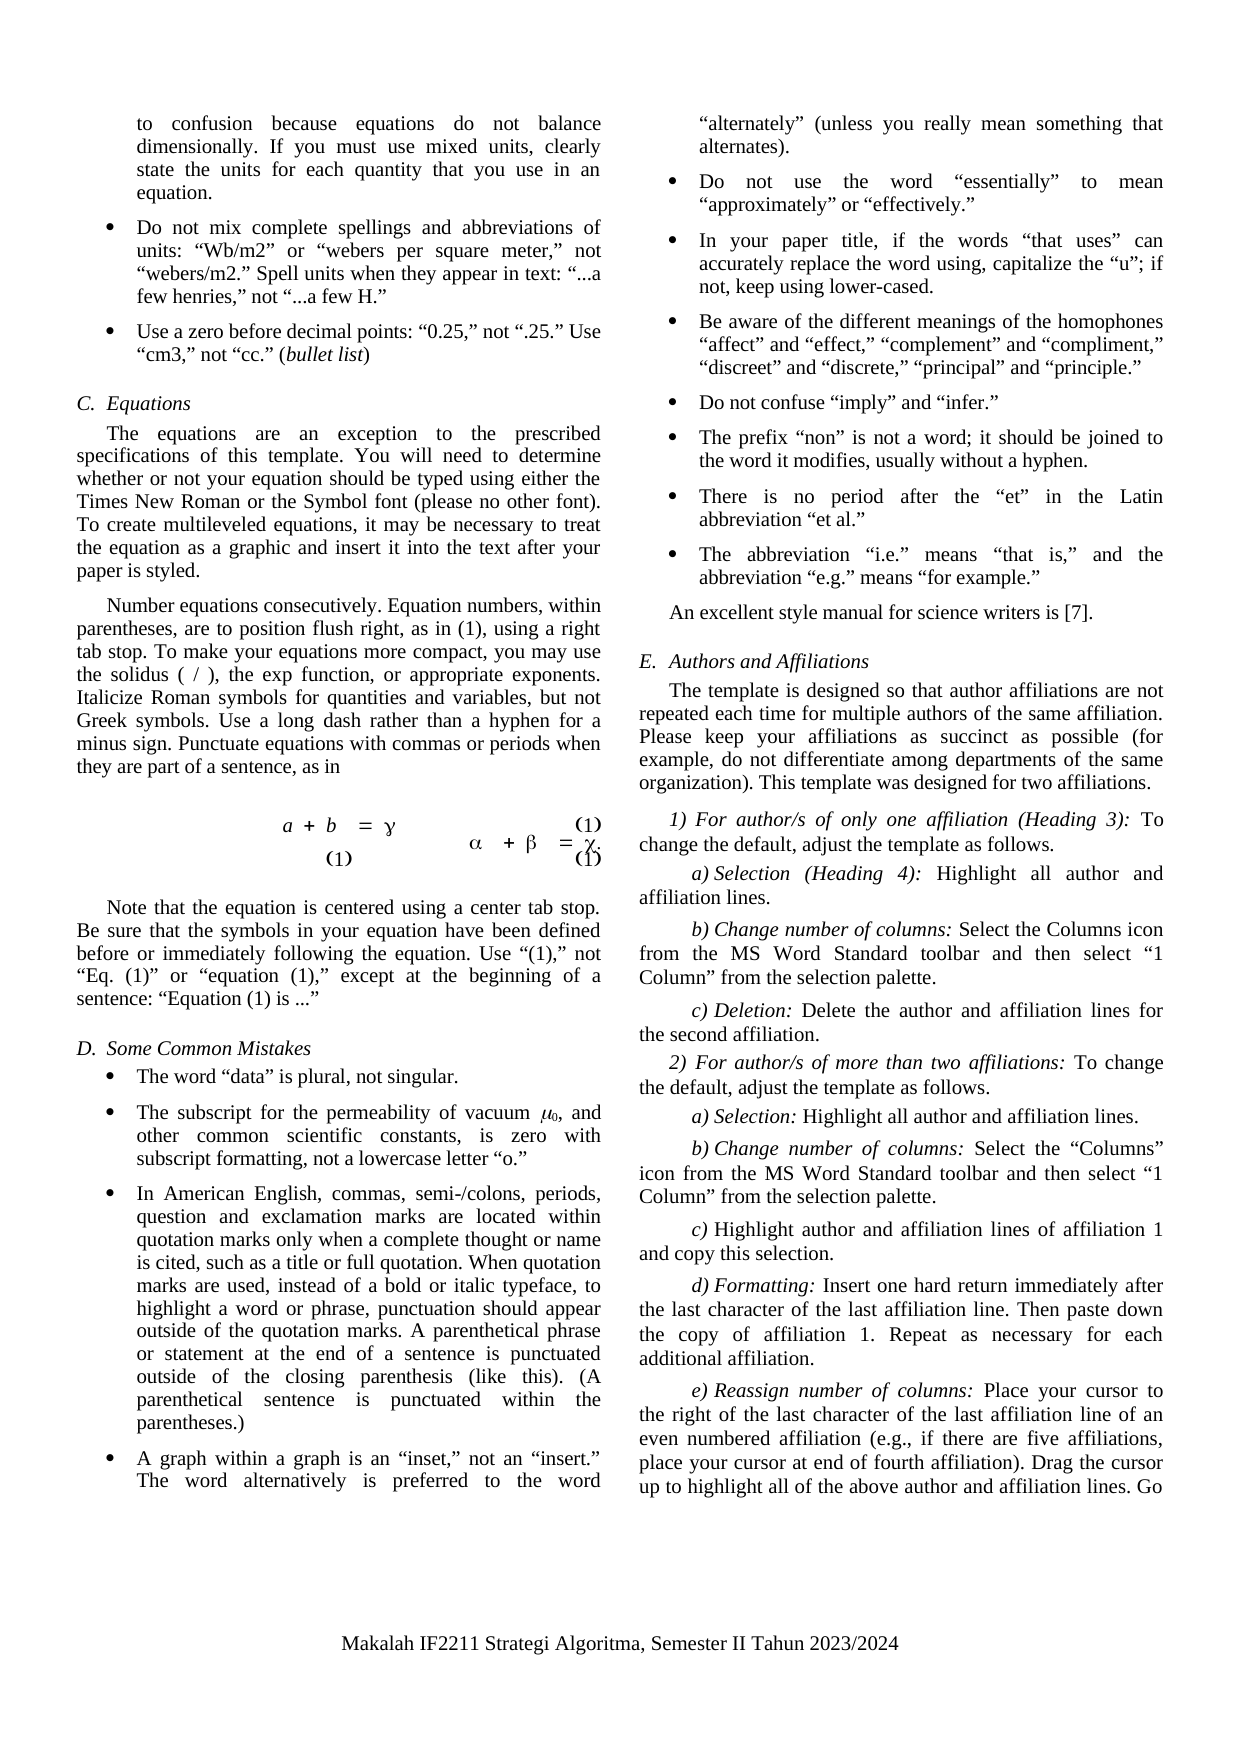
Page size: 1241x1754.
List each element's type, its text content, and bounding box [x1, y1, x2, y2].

text An excellent style manual for science writers is [7]. [639, 601, 1164, 624]
subtitle Some Common Mistakes [76, 1035, 601, 1059]
subtitle Selection: Highlight all author and affiliation lines. [639, 1104, 1164, 1128]
subtitle Deletion: Delete the author and affiliation lines for the second affiliation. [639, 997, 1164, 1046]
text The equations are an exception to the prescribed specifications of this template. You will need to determine whether or not your equation should be typed using either the Times New Roman or the Symbol font (please no other font). To create multileveled equations, it may be necessary to treat the equation as a graphic and insert it into the text after your paper is styled. [76, 422, 601, 582]
text ab     [76, 815, 601, 871]
list The prefix “non” is not a word; it should be joined to the word it modifies, usually without a hyphen. [669, 427, 1164, 472]
list A graph within a graph is an “inset,” not an “insert.” The word alternatively is preferred to the word “alternately” (unless you really mean something that alternates). [669, 112, 1164, 158]
list The subscript for the permeability of vacuum 0, and other common scientific constants, is zero with subscript formatting, not a lowercase letter “o.” [106, 1101, 601, 1170]
list Be aware of the different meanings of the homophones “affect” and “effect,” “complement” and “compliment,” “discreet” and “discrete,” “principal” and “principle.” [669, 310, 1164, 379]
subtitle Highlight author and affiliation lines of affiliation 1 and copy this selection. [639, 1217, 1164, 1265]
text The template is designed so that author affiliations are not repeated each time for multiple authors of the same affiliation. Please keep your affiliations as succinct as possible (for example, do not differentiate among departments of the same organization). This template was designed for two affiliations. [639, 679, 1164, 794]
subtitle Authors and Affiliations [639, 649, 1164, 673]
list Do not use the word “essentially” to mean “approximately” or “effectively.” [669, 171, 1164, 216]
list In American English, commas, semi-/colons, periods, question and exclamation marks are located within quotation marks only when a complete thought or name is cited, such as a title or full quotation. When quotation marks are used, instead of a bold or italic typeface, to highlight a word or phrase, punctuation should appear outside of the quotation marks. A parenthetical phrase or statement at the end of a sentence is punctuated outside of the closing parenthesis (like this). (A parenthetical sentence is punctuated within the parentheses.) [106, 1182, 601, 1434]
list The word “data” is plural, not singular. [106, 1066, 601, 1088]
list There is no period after the “et” in the Latin abbreviation “et al.” [669, 485, 1164, 531]
list In your paper title, if the words “that uses” can accurately replace the word using, capitalize the “u”; if not, keep using lower-cased. [669, 229, 1164, 298]
list Do not mix complete spellings and abbreviations of units: “Wb/m2” or “webers per square meter,” not “webers/m2.” Spell units when they appear in text: “...a few henries,” not “...a few H.” [106, 217, 601, 308]
subtitle For author/s of more than two affiliations: To change the default, adjust the template as follows. [639, 1050, 1164, 1100]
text Note that the equation is centered using a center tab stop. Be sure that the symbols in your equation have been defined before or immediately following the equation. Use “(1),” not “Eq. (1)” or “equation (1),” except at the beginning of a sentence: “Equation (1) is ...” [76, 896, 601, 1010]
list The abbreviation “i.e.” means “that is,” and the abbreviation “e.g.” means “for example.” [669, 543, 1164, 589]
list Use a zero before decimal points: “0.25,” not “.25.” Use “cm3,” not “cc.” (bullet list) [106, 321, 601, 366]
subtitle Formatting: Insert one hard return immediately after the last character of the last affiliation line. Then paste down the copy of affiliation 1. Repeat as necessary for each additional affiliation. [639, 1273, 1164, 1369]
subtitle Selection (Heading 4): Highlight all author and affiliation lines. [639, 861, 1164, 909]
text Number equations consecutively. Equation numbers, within parentheses, are to position flush right, as in (1), using a right tab stop. To make your equations more compact, you may use the solidus ( / ), the exp function, or appropriate exponents. Italicize Roman symbols for quantities and variables, but not Greek symbols. Use a long dash rather than a hyphen for a minus sign. Punctuate equations with commas or periods when they are part of a sentence, as in [76, 594, 601, 778]
subtitle Change number of columns: Select the Columns icon from the MS Word Standard toolbar and then select “1 Column” from the selection palette. [639, 917, 1164, 989]
subtitle Change number of columns: Select the “Columns” icon from the MS Word Standard toolbar and then select “1 Column” from the selection palette. [639, 1136, 1164, 1208]
list Do not confuse “imply” and “infer.” [669, 391, 1164, 414]
subtitle Equations [76, 391, 601, 415]
subtitle For author/s of only one affiliation (Heading 3): To change the default, adjust the template as follows. [639, 806, 1164, 856]
list A graph within a graph is an “inset,” not an “insert.” The word alternatively is preferred to the word “alternately” (unless you really mean something that alternates). [106, 1447, 601, 1492]
